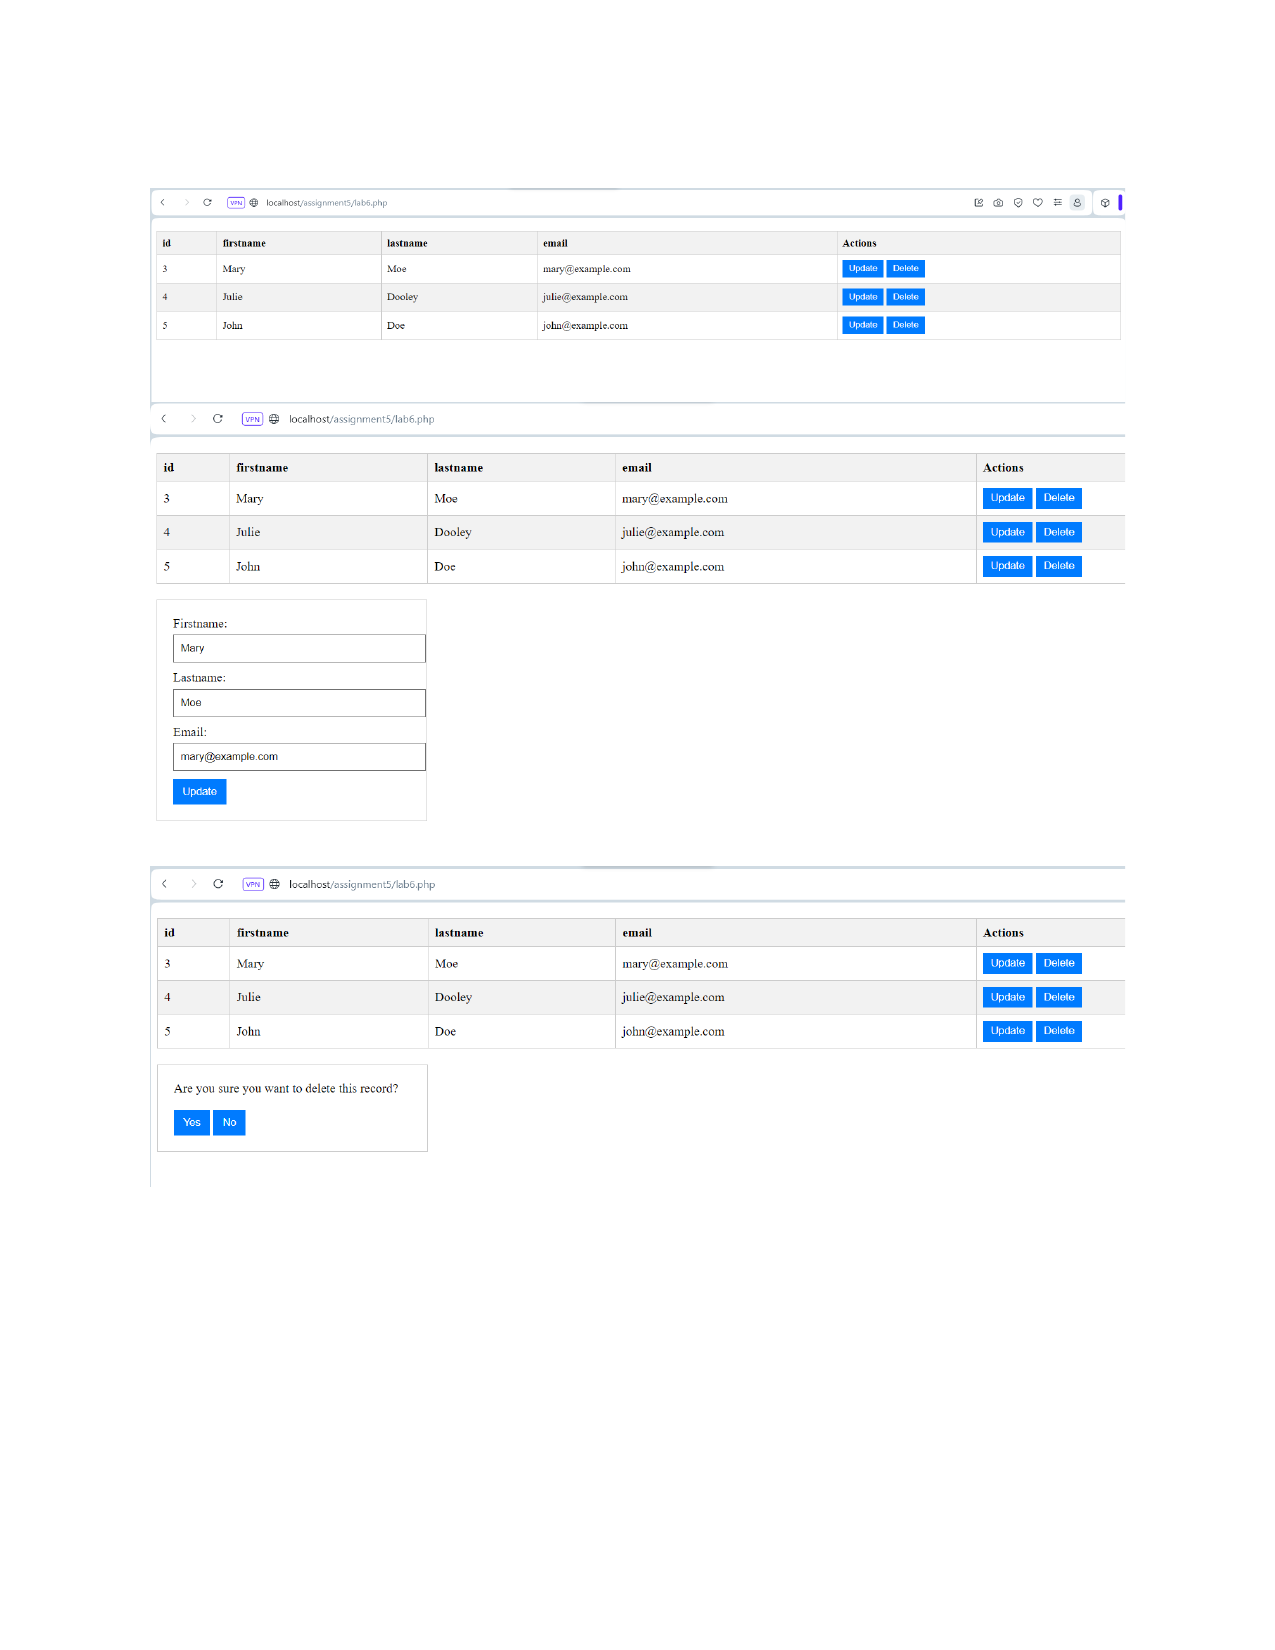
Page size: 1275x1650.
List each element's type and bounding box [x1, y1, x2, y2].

picture [150, 188, 1125, 1187]
